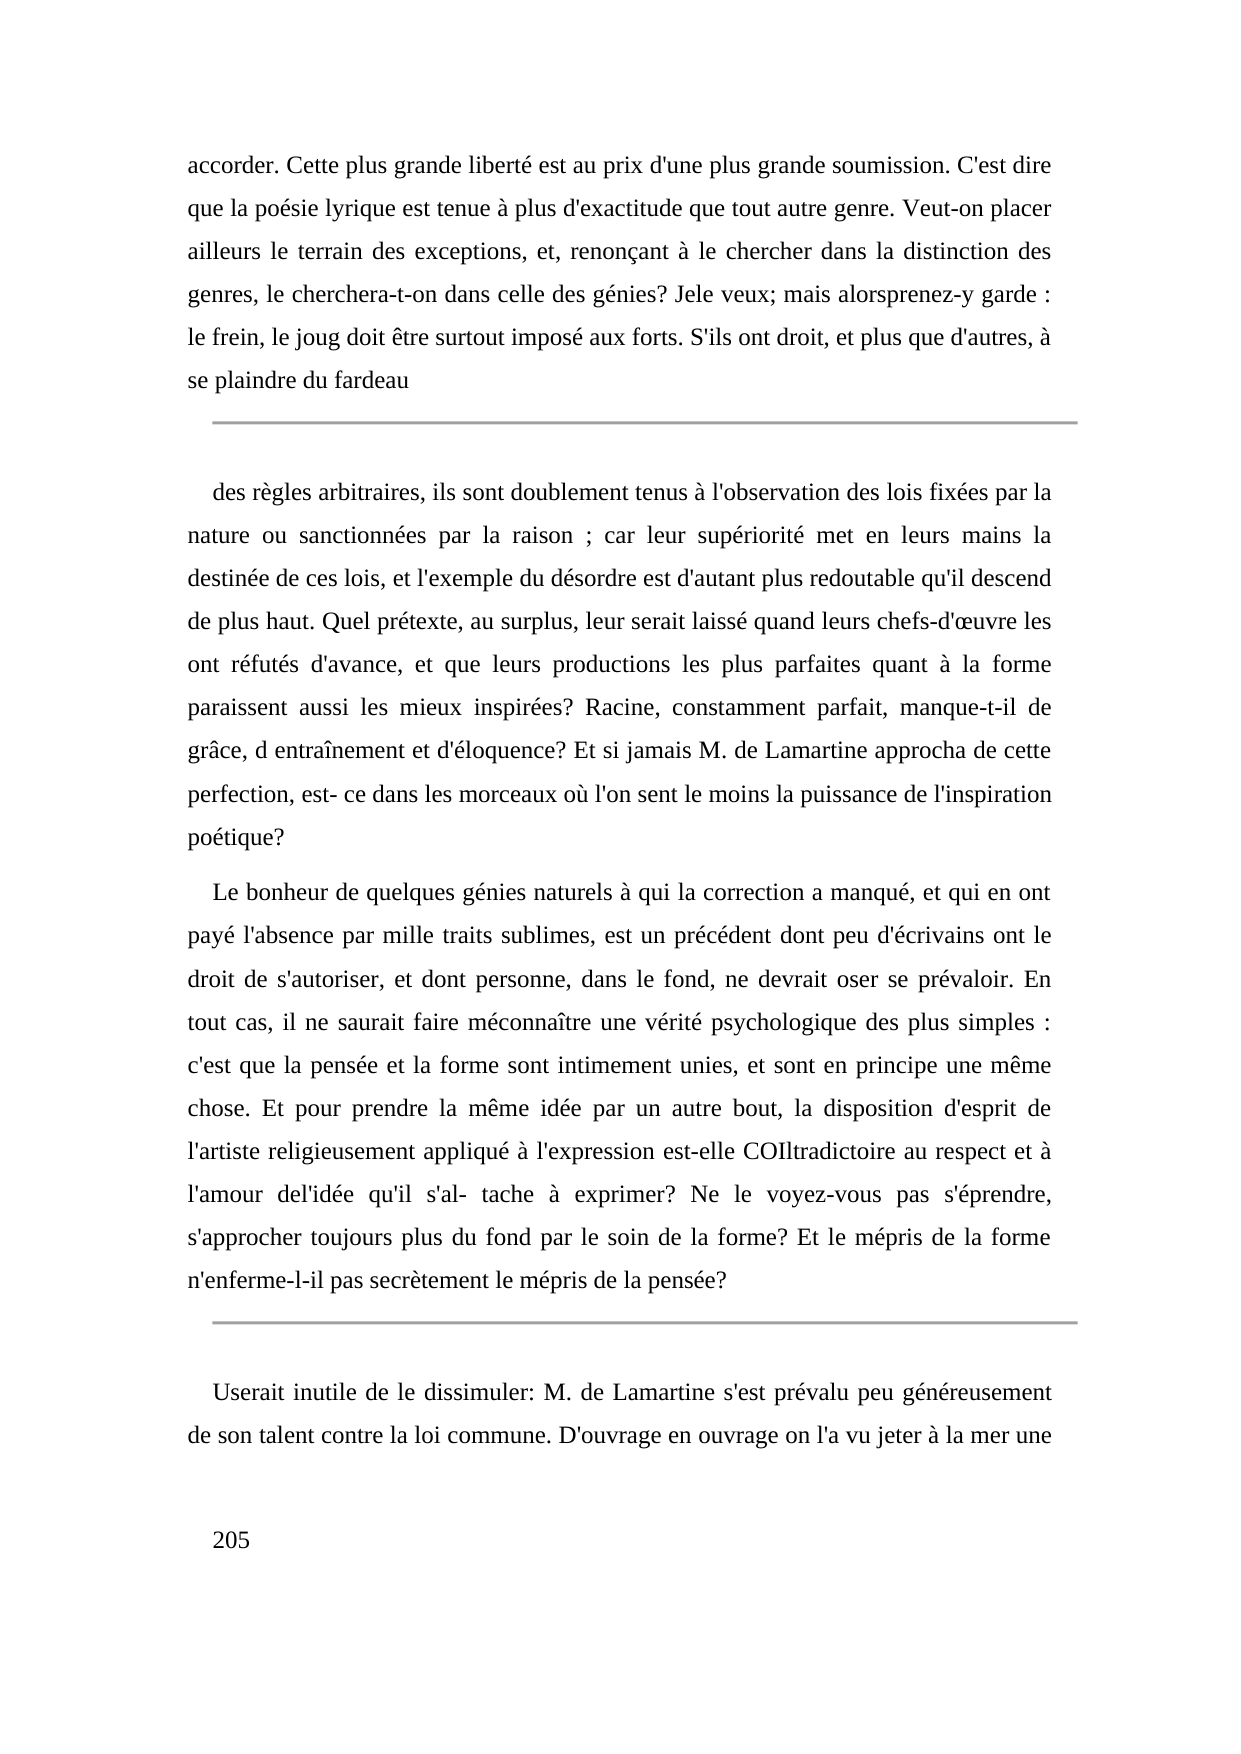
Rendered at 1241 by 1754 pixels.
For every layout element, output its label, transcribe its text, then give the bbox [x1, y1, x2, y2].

text des règles arbitraires, ils sont doublement tenus à l'observation des lois fixées par la nature ou sanctionnées par la raison ; car leur supériorité met en leurs mains la destinée de ces lois, et l'exemple du désordre est d'autant plus redoutable qu'il descend de plus haut. Quel prétexte, au surplus, leur serait laissé quand leurs chefs-d'œuvre les ont réfutés d'avance, et que leurs productions les plus parfaites quant à la forme paraissent aussi les mieux inspirées? Racine, constamment parfait, manque-t-il de grâce, d entraînement et d'éloquence? Et si jamais M. de Lamartine approcha de cette perfection, est- ce dans les morceaux où l'on sent le moins la puissance de l'inspiration poétique? [187, 477, 1053, 851]
text Le bonheur de quelques génies naturels à qui la correction a manqué, et qui en ont payé l'absence par mille traits sublimes, est un précédent dont peu d'écrivains ont le droit de s'autoriser, et dont personne, dans le fond, ne devrait oser se prévaloir. En tout cas, il ne saurait faire méconnaître une vérité psychologique des plus simples : c'est que la pensée et la forme sont intimement unies, et sont en principe une même chose. Et pour prendre la même idée par un autre bout, la disposition d'esprit de l'artiste religieusement appliqué à l'expression est-elle COIltradictoire au respect et à l'amour del'idée qu'il s'al- tache à exprimer? Ne le voyez-vous pas s'éprendre, s'approcher toujours plus du fond par le soin de la forme? Et le mépris de la forme n'enferme-l-il pas secrètement le mépris de la pensée? [187, 877, 1053, 1294]
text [187, 150, 1053, 394]
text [187, 1377, 1053, 1449]
